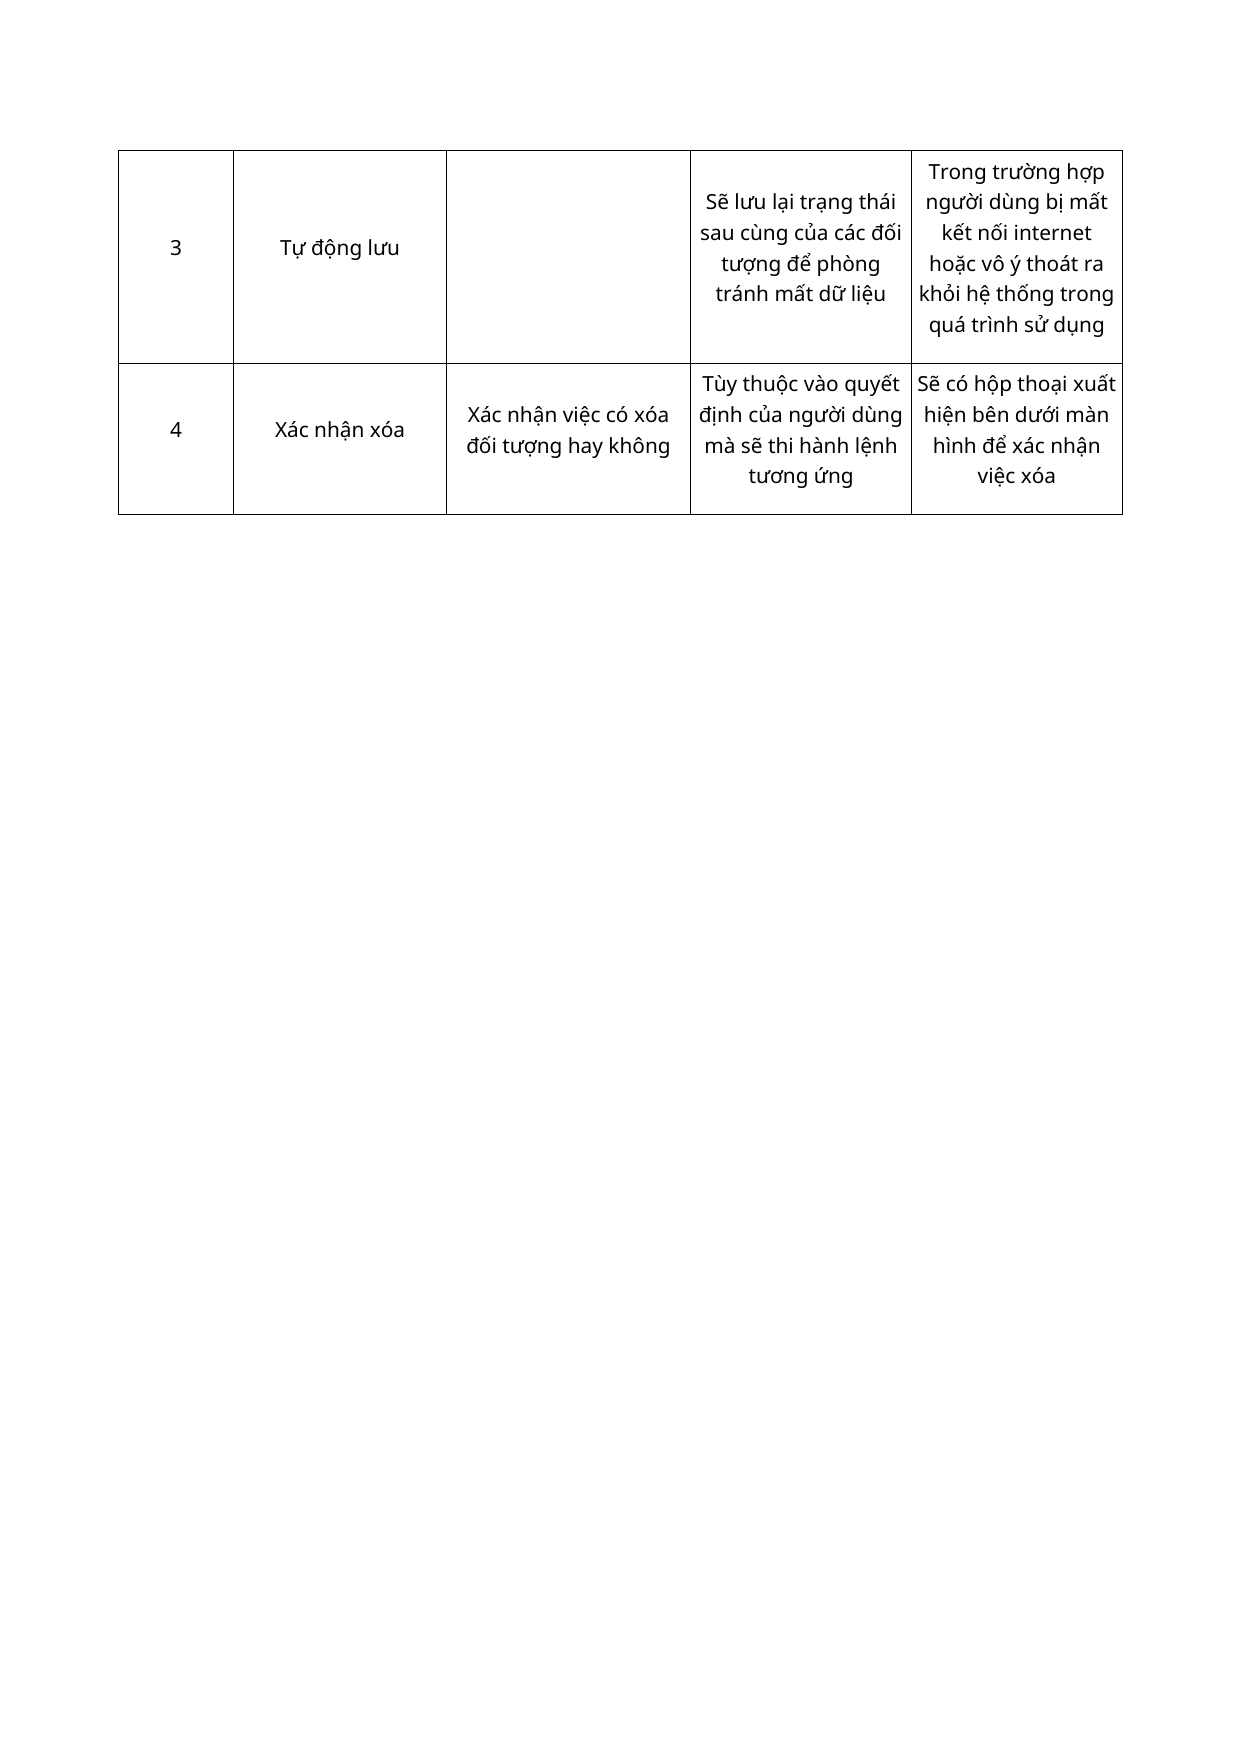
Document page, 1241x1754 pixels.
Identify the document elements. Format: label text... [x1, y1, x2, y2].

table_cell Xác nhận xóa [234, 364, 446, 514]
table_cell Tự động lưu [234, 151, 446, 363]
table_cell Sẽ có hộp thoại xuất hiện bên dưới màn hình để xác nhận việc xóa [912, 364, 1122, 514]
table_cell 3 [119, 151, 233, 363]
table_cell Trong trường hợp người dùng bị mất kết nối internet hoặc vô ý thoát ra khỏi hệ thống trong quá trình sử dụng [912, 151, 1122, 363]
table_cell Sẽ lưu lại trạng thái sau cùng của các đối tượng để phòng tránh mất dữ liệu [691, 151, 911, 363]
table_cell Xác nhận việc có xóa đối tượng hay không [447, 364, 690, 514]
table_cell [447, 151, 690, 363]
table_cell 4 [119, 364, 233, 514]
table_cell Tùy thuộc vào quyết định của người dùng mà sẽ thi hành lệnh tương ứng [691, 364, 911, 514]
